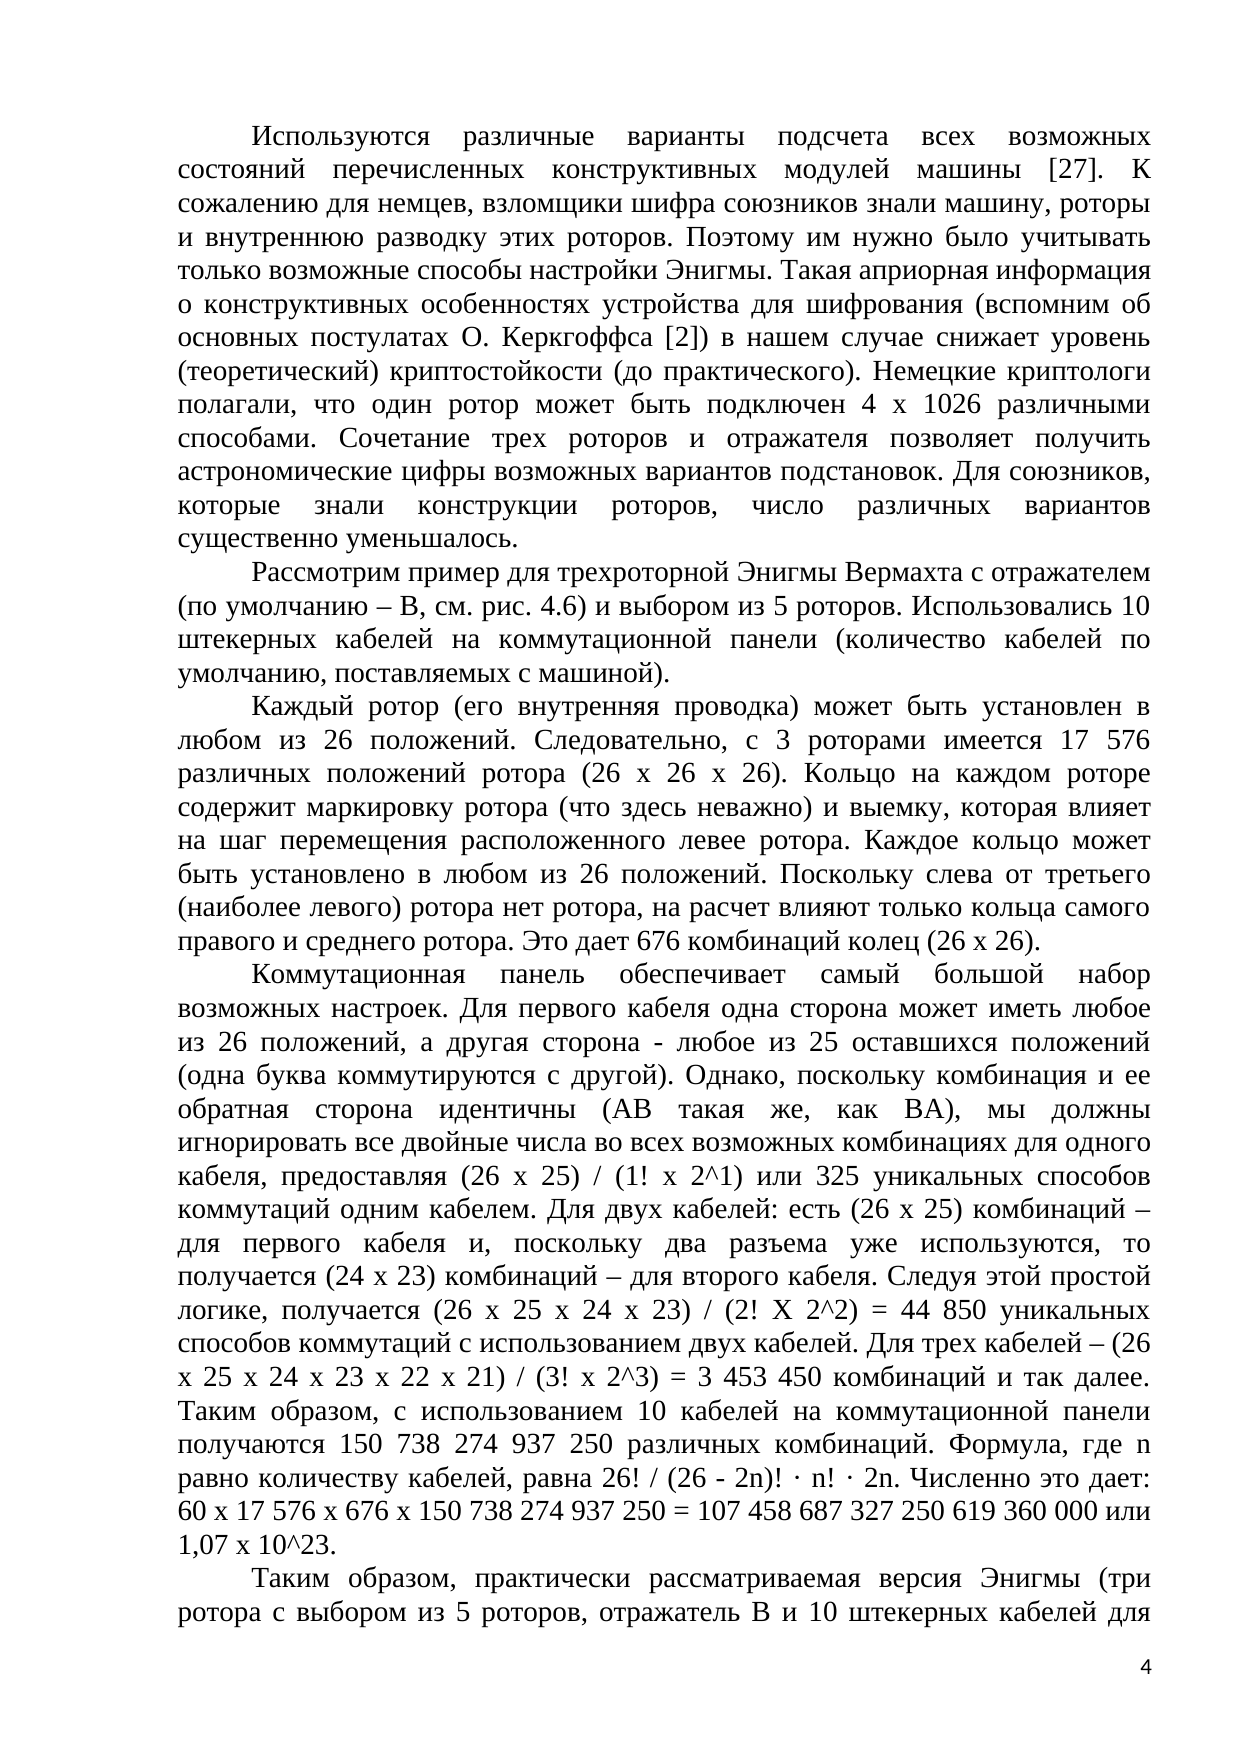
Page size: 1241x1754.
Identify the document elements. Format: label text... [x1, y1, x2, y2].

text Используются различные варианты подсчета всех возможных состояний перечисленных конструктивных модулей машины [27]. К сожалению для немцев, взломщики шифра союзников знали машину, роторы и внутреннюю разводку этих роторов. Поэтому им нужно было учитывать только возможные способы настройки Энигмы. Такая априорная информация о конструктивных особенностях устройства для шифрования (вспомним об основных постулатах О. Керкгоффса [2]) в нашем случае снижает уровень (теоретический) криптостойкости (до практического). Немецкие криптологи полагали, что один ротор может быть подключен 4 х 1026 различными способами. Сочетание трех роторов и отражателя позволяет получить астрономические цифры возможных вариантов подстановок. Для союзников, которые знали конструкции роторов, число различных вариантов существенно уменьшалось. [177, 118, 1152, 554]
text Каждый ротор (его внутренняя проводка) может быть установлен в любом из 26 положений. Следовательно, с 3 роторами имеется 17 576 различных положений ротора (26 x 26 x 26). Кольцо на каждом роторе содержит маркировку ротора (что здесь неважно) и выемку, которая влияет на шаг перемещения расположенного левее ротора. Каждое кольцо может быть установлено в любом из 26 положений. Поскольку слева от третьего (наиболее левого) ротора нет ротора, на расчет влияют только кольца самого правого и среднего ротора. Это дает 676 комбинаций колец (26 х 26). [177, 688, 1152, 957]
text Рассмотрим пример для трехроторной Энигмы Вермахта с отражателем (по умолчанию – B, см. рис. 4.6) и выбором из 5 роторов. Использовались 10 штекерных кабелей на коммутационной панели (количество кабелей по умолчанию, поставляемых с машиной). [177, 554, 1152, 688]
text Коммутационная панель обеспечивает самый большой набор возможных настроек. Для первого кабеля одна сторона может иметь любое из 26 положений, а другая сторона - любое из 25 оставшихся положений (одна буква коммутируются с другой). Однако, поскольку комбинация и ее обратная сторона идентичны (AB такая же, как BA), мы должны игнорировать все двойные числа во всех возможных комбинациях для одного кабеля, предоставляя (26 x 25) / (1! х 2^1) или 325 уникальных способов коммутаций одним кабелем. Для двух кабелей: есть (26 x 25) комбинаций – для первого кабеля и, поскольку два разъема уже используются, то получается (24 x 23) комбинаций – для второго кабеля. Следуя этой простой логике, получается (26 x 25 x 24 x 23) / (2! X 2^2) = 44 850 уникальных способов коммутаций с использованием двух кабелей. Для трех кабелей – (26 x 25 x 24 x 23 x 22 x 21) / (3! х 2^3) = 3 453 450 комбинаций и так далее. Таким образом, с использованием 10 кабелей на коммутационной панели получаются 150 738 274 937 250 различных комбинаций. Формула, где n равно количеству кабелей, равна 26! / (26 - 2n)! · n! · 2n. Численно это дает: 60 x 17 576 x 676 x 150 738 274 937 250 = 107 458 687 327 250 619 360 000 или 1,07 x 10^23. [177, 957, 1152, 1560]
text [177, 1560, 1152, 1627]
